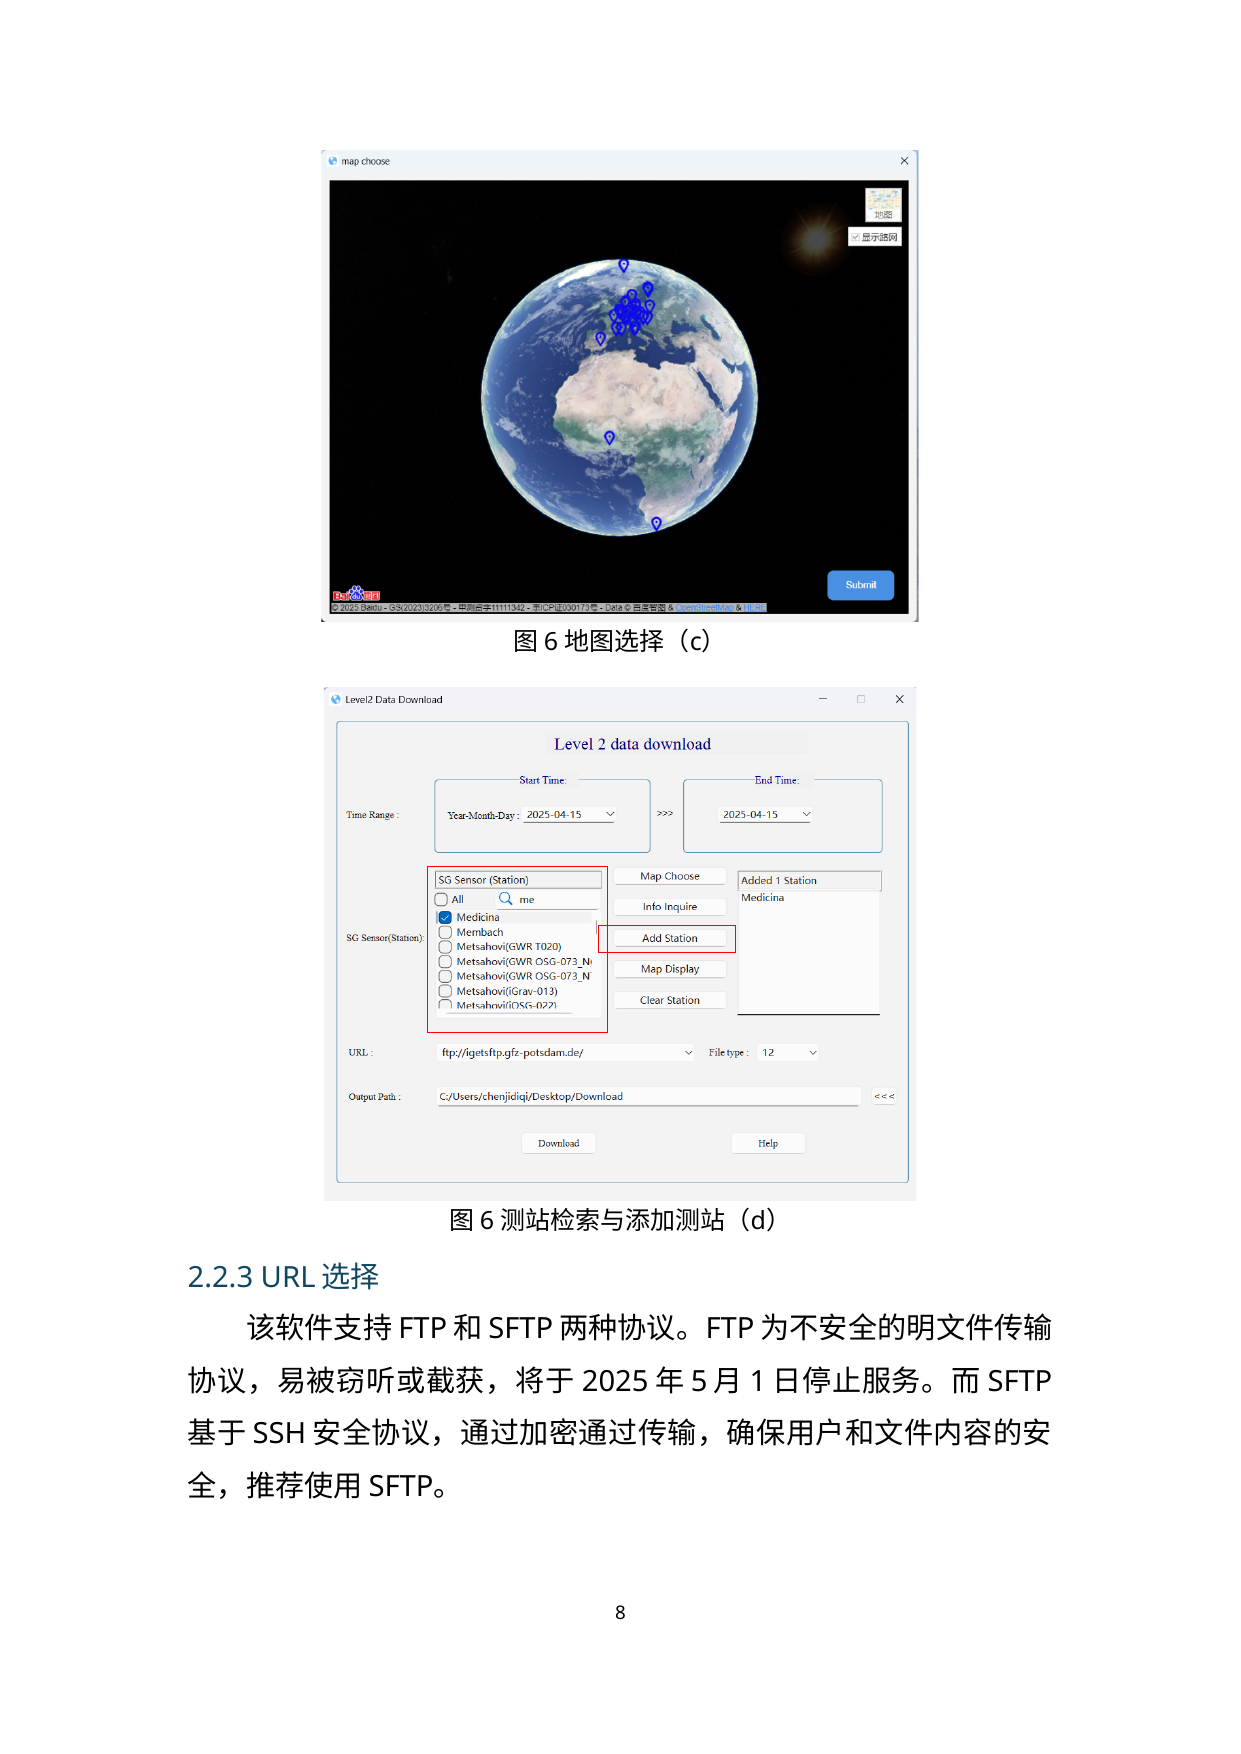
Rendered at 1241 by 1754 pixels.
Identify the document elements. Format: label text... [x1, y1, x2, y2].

text 该软件支持FTP和SFTP两种协议。FTP为不安全的明文件传输协议，易被窃听或截获，将于2025年5月1日停止服务。而SFTP基于SSH安全协议，通过加密通过传输，确保用户和文件内容的安全，推荐使用SFTP。 [187, 1304, 1053, 1505]
subtitle 2.2.3 URL选择 [187, 1253, 1053, 1296]
text 图6 测站检索与添加测站（d） [187, 1201, 1053, 1237]
picture [321, 150, 919, 622]
text 图6 地图选择（c） [187, 622, 1053, 658]
picture [323, 687, 917, 1201]
